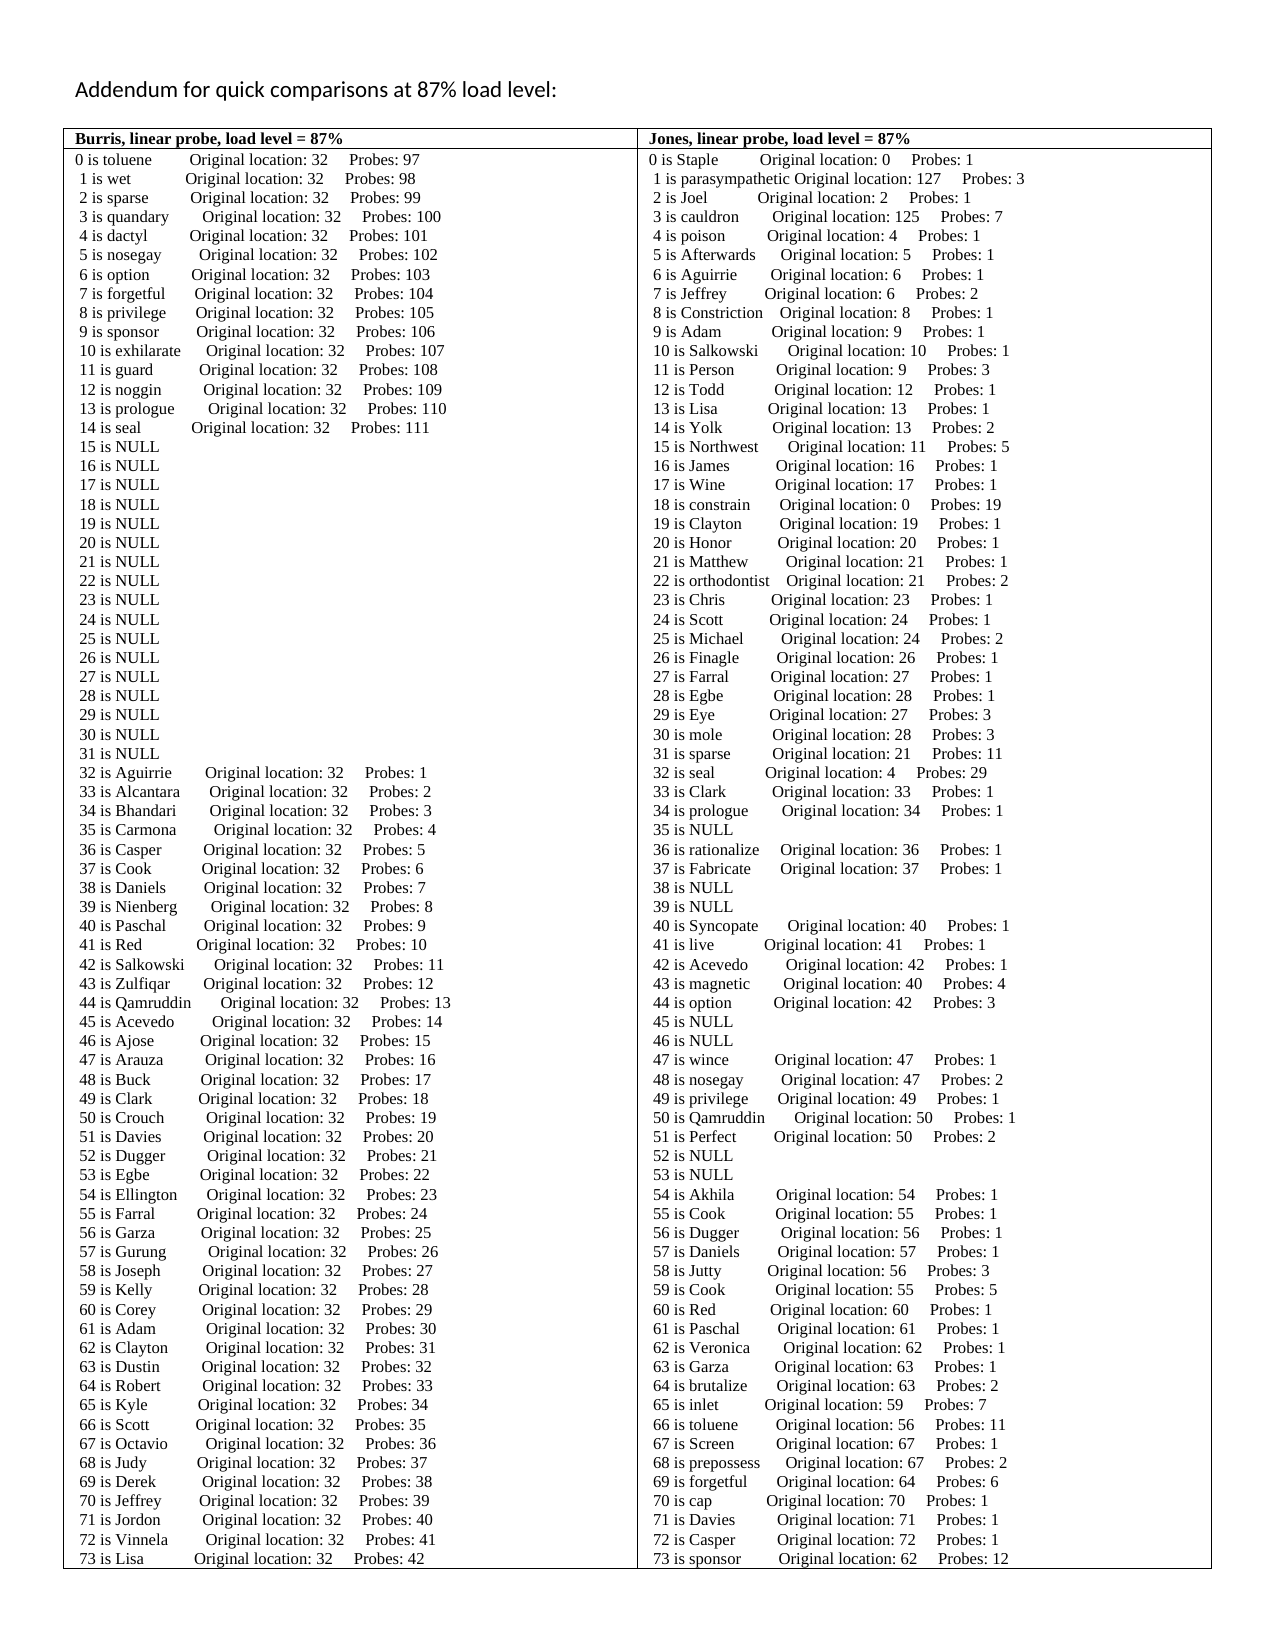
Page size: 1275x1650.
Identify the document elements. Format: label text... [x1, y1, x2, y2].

text Addendum for quick comparisons at 87% load level: [75, 75, 1200, 103]
table_header Jones, linear probe, load level = 87% [638, 129, 1211, 148]
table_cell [64, 149, 637, 1568]
table_header Burris, linear probe, load level = 87% [64, 129, 637, 148]
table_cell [638, 149, 1211, 1568]
